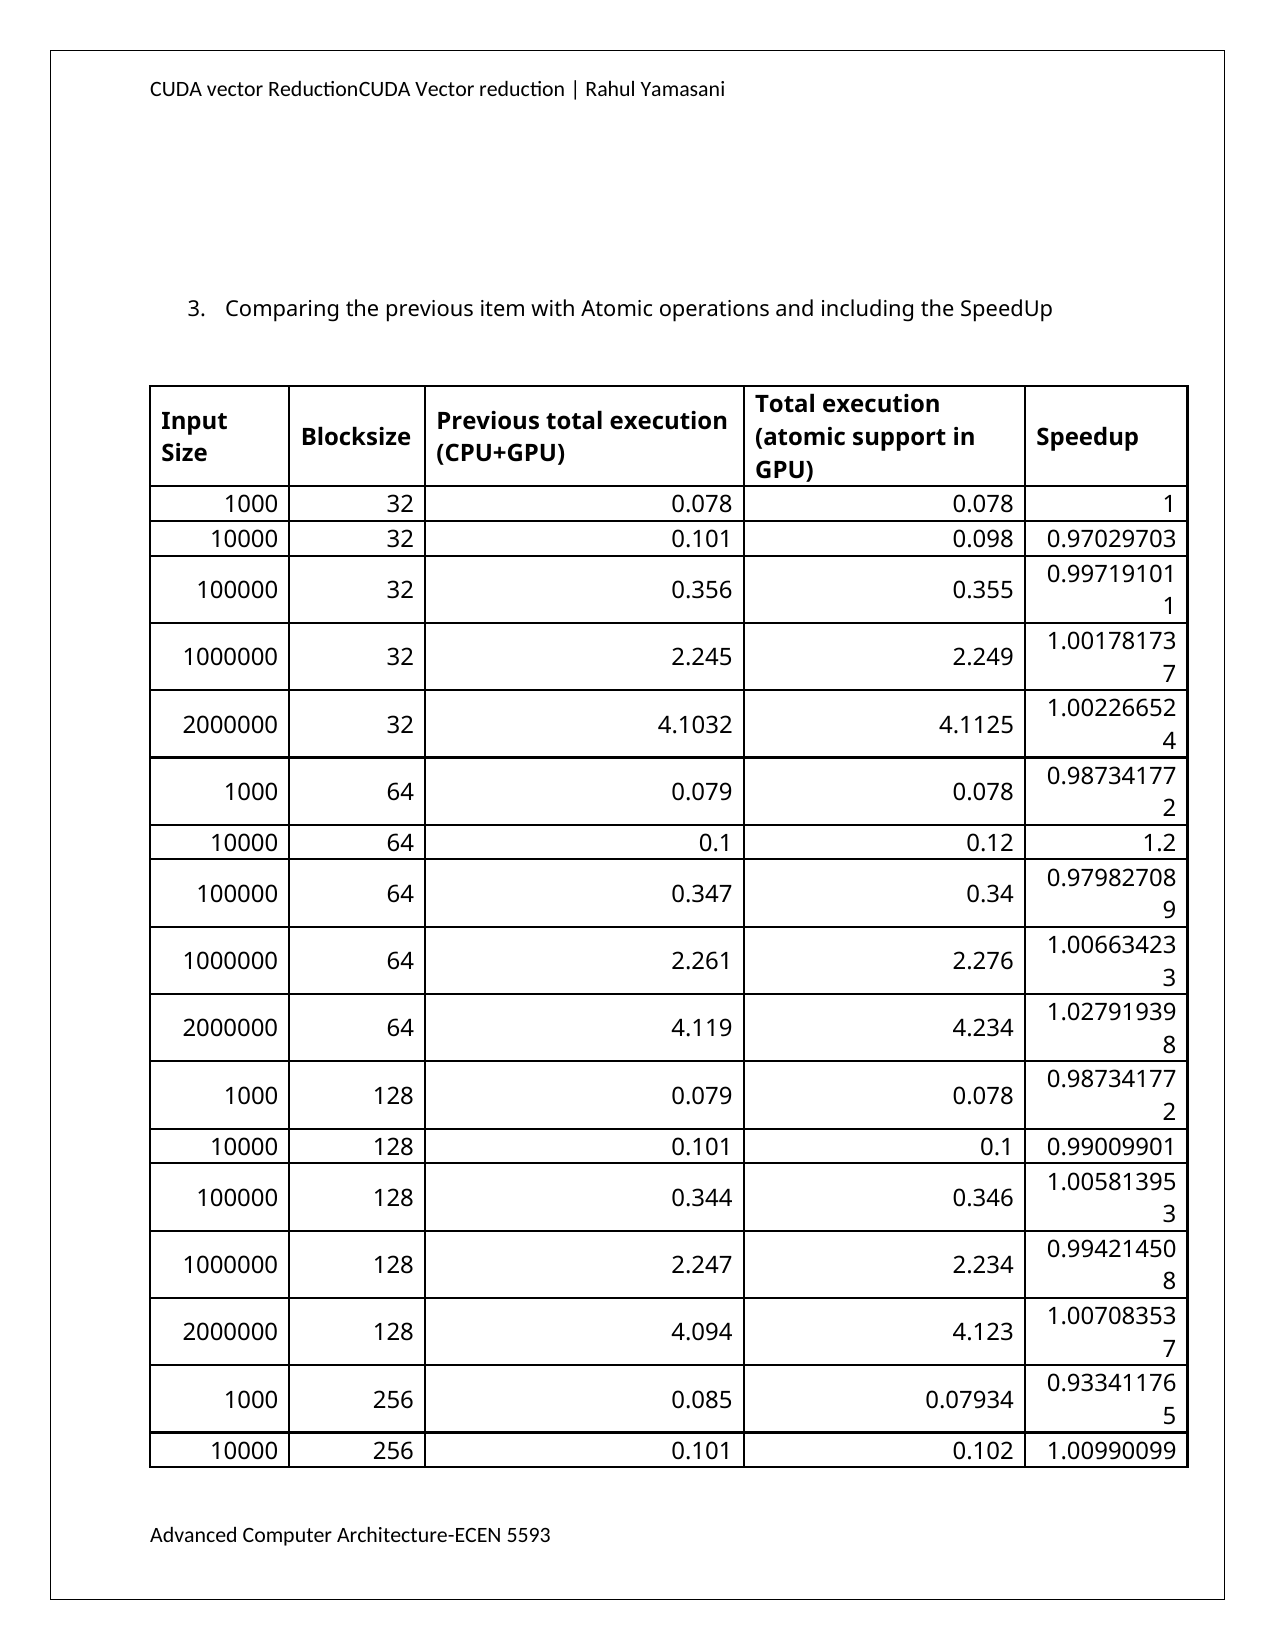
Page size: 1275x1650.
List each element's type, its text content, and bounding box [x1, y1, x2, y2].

table_cell 64 [290, 860, 424, 926]
table_cell 0.97029703 [1026, 522, 1186, 554]
table_cell 0.347 [426, 860, 743, 926]
table_cell 1.006634233 [1026, 928, 1186, 993]
table_cell 1000000 [151, 928, 288, 993]
table_cell 0.079 [426, 759, 743, 824]
table_cell 256 [290, 1366, 424, 1431]
table_cell 1000 [151, 1062, 288, 1127]
table_cell 0.07934 [745, 1366, 1024, 1431]
table_header Previous total execution (CPU+GPU) [426, 387, 743, 485]
table_header Blocksize [290, 387, 424, 485]
table_cell 10000 [151, 522, 288, 554]
table_cell 0.102 [745, 1434, 1024, 1466]
table_cell 0.12 [745, 826, 1024, 858]
table_cell 32 [290, 487, 424, 520]
table_cell 0.098 [745, 522, 1024, 554]
table_cell 0.1 [745, 1130, 1024, 1162]
table_cell 100000 [151, 1164, 288, 1229]
table_cell 32 [290, 557, 424, 622]
table_cell 0.078 [745, 487, 1024, 520]
table_cell 1.007083537 [1026, 1299, 1186, 1364]
table_cell 2.276 [745, 928, 1024, 993]
table_cell 0.356 [426, 557, 743, 622]
table_cell 1.027919398 [1026, 995, 1186, 1060]
table_cell 2.234 [745, 1232, 1024, 1297]
table_cell 0.078 [426, 487, 743, 520]
table_cell 128 [290, 1232, 424, 1297]
table_cell 0.997191011 [1026, 557, 1186, 622]
table_cell 4.234 [745, 995, 1024, 1060]
table_cell 2000000 [151, 995, 288, 1060]
table_cell 32 [290, 624, 424, 689]
table_cell 2000000 [151, 691, 288, 756]
table_cell 0.1 [426, 826, 743, 858]
table_cell 1000 [151, 759, 288, 824]
table_cell 0.085 [426, 1366, 743, 1431]
table_cell 10000 [151, 1434, 288, 1466]
table_cell 0.987341772 [1026, 1062, 1186, 1127]
table_cell 4.1032 [426, 691, 743, 756]
table_cell 1.005813953 [1026, 1164, 1186, 1229]
table_cell 0.355 [745, 557, 1024, 622]
table_cell 0.101 [426, 1434, 743, 1466]
table_cell 1000 [151, 487, 288, 520]
table_cell 4.119 [426, 995, 743, 1060]
table_cell 1.00990099 [1026, 1434, 1186, 1466]
table_cell 2.247 [426, 1232, 743, 1297]
table_cell 0.346 [745, 1164, 1024, 1229]
table_cell 1.001781737 [1026, 624, 1186, 689]
table_cell 256 [290, 1434, 424, 1466]
table_cell 1.2 [1026, 826, 1186, 858]
table_cell 0.078 [745, 759, 1024, 824]
table_cell 32 [290, 691, 424, 756]
table_cell 4.094 [426, 1299, 743, 1364]
table_cell 0.101 [426, 522, 743, 554]
table_cell 64 [290, 928, 424, 993]
table_cell 1000 [151, 1366, 288, 1431]
table_cell 0.933411765 [1026, 1366, 1186, 1431]
list Comparing the previous item with Atomic operations and including the SpeedUp [187, 293, 1125, 323]
table_cell 2.261 [426, 928, 743, 993]
table_cell 10000 [151, 826, 288, 858]
table_cell 128 [290, 1299, 424, 1364]
table_cell 32 [290, 522, 424, 554]
table_cell 2.245 [426, 624, 743, 689]
table_cell 0.994214508 [1026, 1232, 1186, 1297]
table_cell 2000000 [151, 1299, 288, 1364]
table_cell 128 [290, 1164, 424, 1229]
table_cell 4.1125 [745, 691, 1024, 756]
table_cell 1000000 [151, 1232, 288, 1297]
table_header Input Size [151, 387, 288, 485]
table_cell 0.99009901 [1026, 1130, 1186, 1162]
table_cell 128 [290, 1130, 424, 1162]
table_cell 64 [290, 759, 424, 824]
table_header Total execution (atomic support in GPU) [745, 387, 1024, 485]
table_cell 0.079 [426, 1062, 743, 1127]
table_cell 0.979827089 [1026, 860, 1186, 926]
table_cell 100000 [151, 557, 288, 622]
table_cell 0.34 [745, 860, 1024, 926]
table_cell 100000 [151, 860, 288, 926]
table_cell 128 [290, 1062, 424, 1127]
table_cell 0.078 [745, 1062, 1024, 1127]
table_cell 10000 [151, 1130, 288, 1162]
table_cell 0.101 [426, 1130, 743, 1162]
table_cell 1000000 [151, 624, 288, 689]
table_cell 1.002266524 [1026, 691, 1186, 756]
table_cell 1 [1026, 487, 1186, 520]
table_header Speedup [1026, 387, 1186, 485]
table_cell 64 [290, 995, 424, 1060]
table_cell 0.344 [426, 1164, 743, 1229]
table_cell 4.123 [745, 1299, 1024, 1364]
table_cell 0.987341772 [1026, 759, 1186, 824]
table_cell 2.249 [745, 624, 1024, 689]
table_cell 64 [290, 826, 424, 858]
